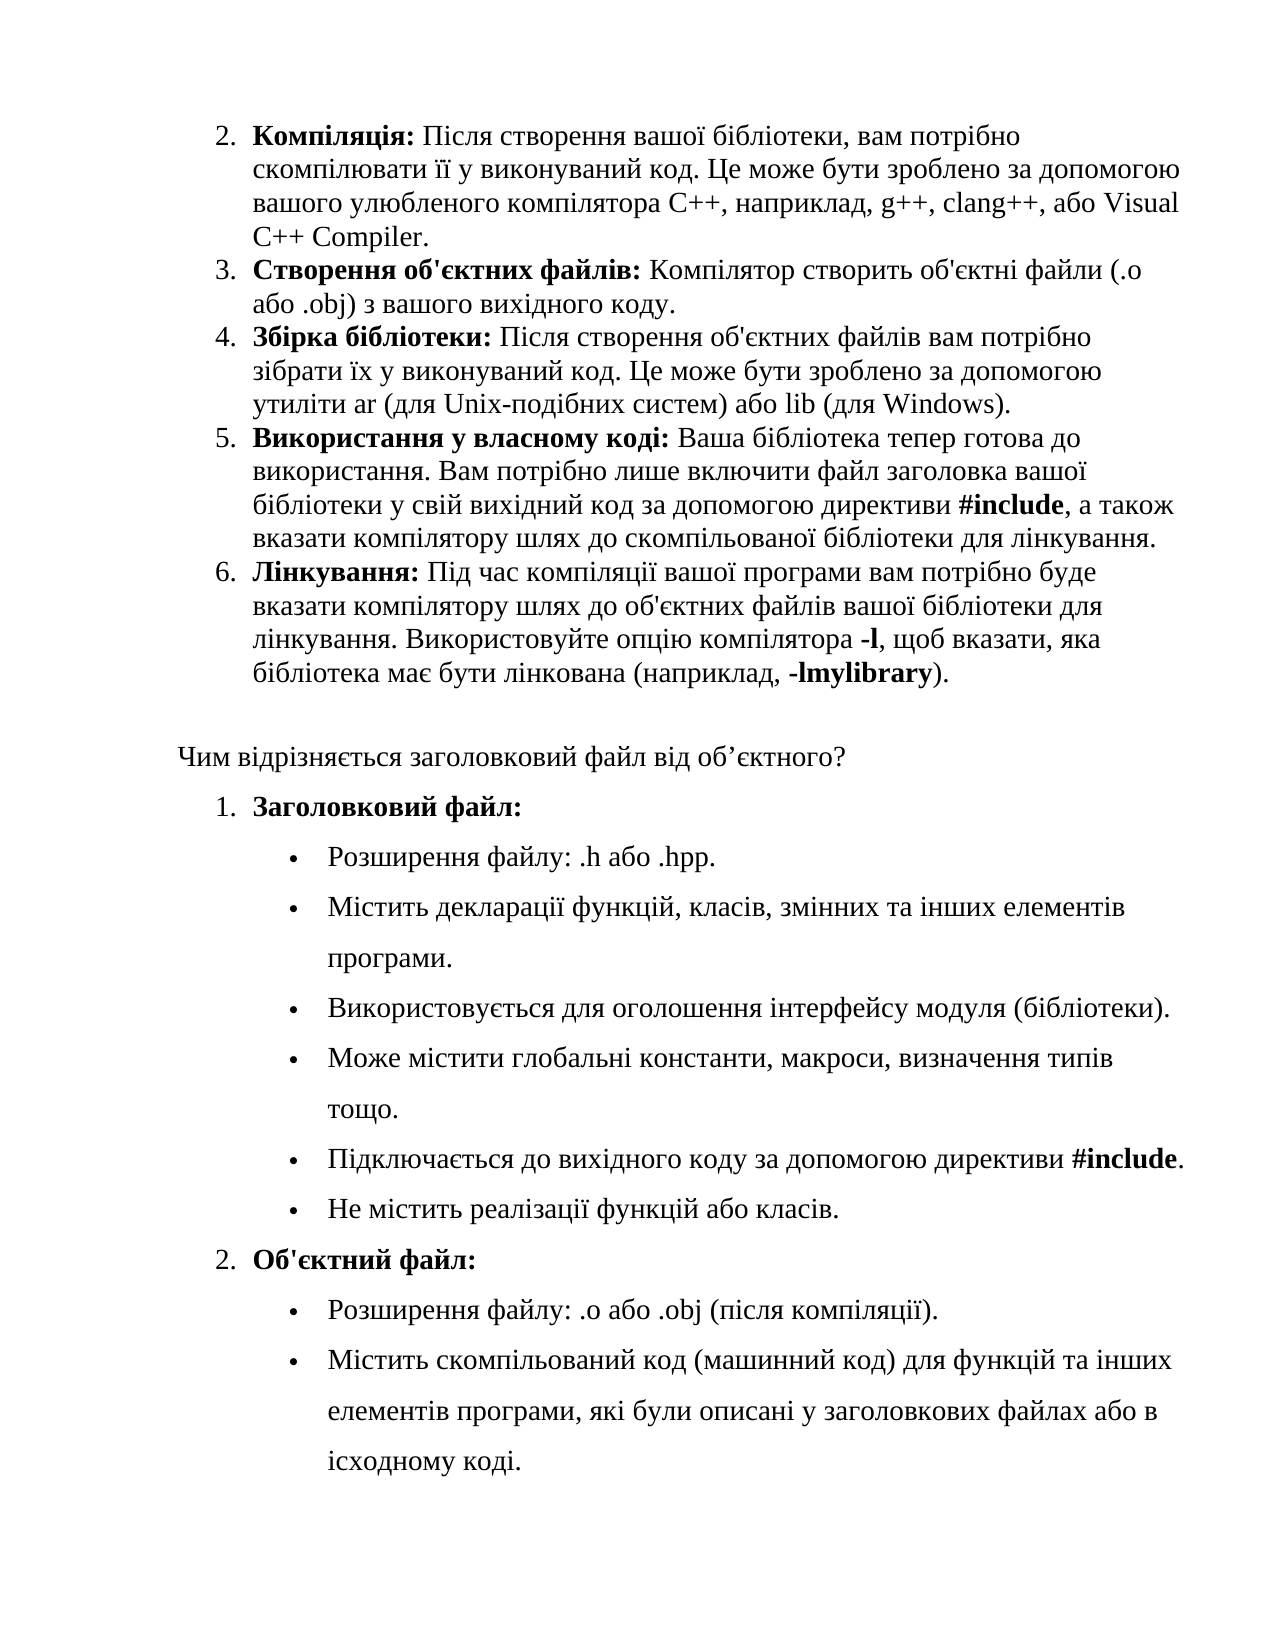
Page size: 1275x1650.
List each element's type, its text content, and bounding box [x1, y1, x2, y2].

list Використовується для оголошення інтерфейсу модуля (бібліотеки). [290, 990, 1186, 1024]
list Об'єктний файл: [215, 1242, 1186, 1275]
list Не містить реалізації функцій або класів. [290, 1191, 1186, 1225]
list Підключається до вихідного коду за допомогою директиви #include. [290, 1141, 1186, 1175]
list Збірка бібліотеки: Після створення об'єктних файлів вам потрібно зібрати їх у виконуваний код. Це може бути зроблено за допомогою утиліти ar (для Unix-подібних систем) або lib (для Windows). [215, 319, 1186, 420]
list Створення об'єктних файлів: Компілятор створить об'єктні файли (.o або .obj) з вашого вихідного коду. [215, 252, 1186, 319]
list Лінкування: Під час компіляції вашої програми вам потрібно буде вказати компілятору шлях до об'єктних файлів вашої бібліотеки для лінкування. Використовуйте опцію компілятора -l, щоб вказати, яка бібліотека має бути лінкована (наприклад, -lmylibrary). [215, 554, 1186, 688]
list Містить скомпільований код (машинний код) для функцій та інших елементів програми, які були описані у заголовкових файлах або в ісходному коді. [290, 1342, 1186, 1477]
list Заголовковий файл: [215, 789, 1186, 822]
list Містить декларації функцій, класів, змінних та інших елементів програми. [290, 889, 1186, 973]
list Розширення файлу: .h або .hpp. [290, 839, 1186, 873]
list Використання у власному коді: Ваша бібліотека тепер готова до використання. Вам потрібно лише включити файл заголовка вашої бібліотеки у свій вихідний код за допомогою директиви #include, а також вказати компілятору шлях до скомпільованої бібліотеки для лінкування. [215, 420, 1186, 554]
list Розширення файлу: .o або .obj (після компіляції). [290, 1292, 1186, 1326]
list Компіляція: Після створення вашої бібліотеки, вам потрібно скомпілювати її у виконуваний код. Це може бути зроблено за допомогою вашого улюбленого компілятора C++, наприклад, g++, clang++, або Visual C++ Compiler. [215, 118, 1186, 252]
list Може містити глобальні константи, макроси, визначення типів тощо. [290, 1041, 1186, 1124]
text Чим відрізняється заголовковий файл від об’єктного? [177, 688, 1186, 772]
